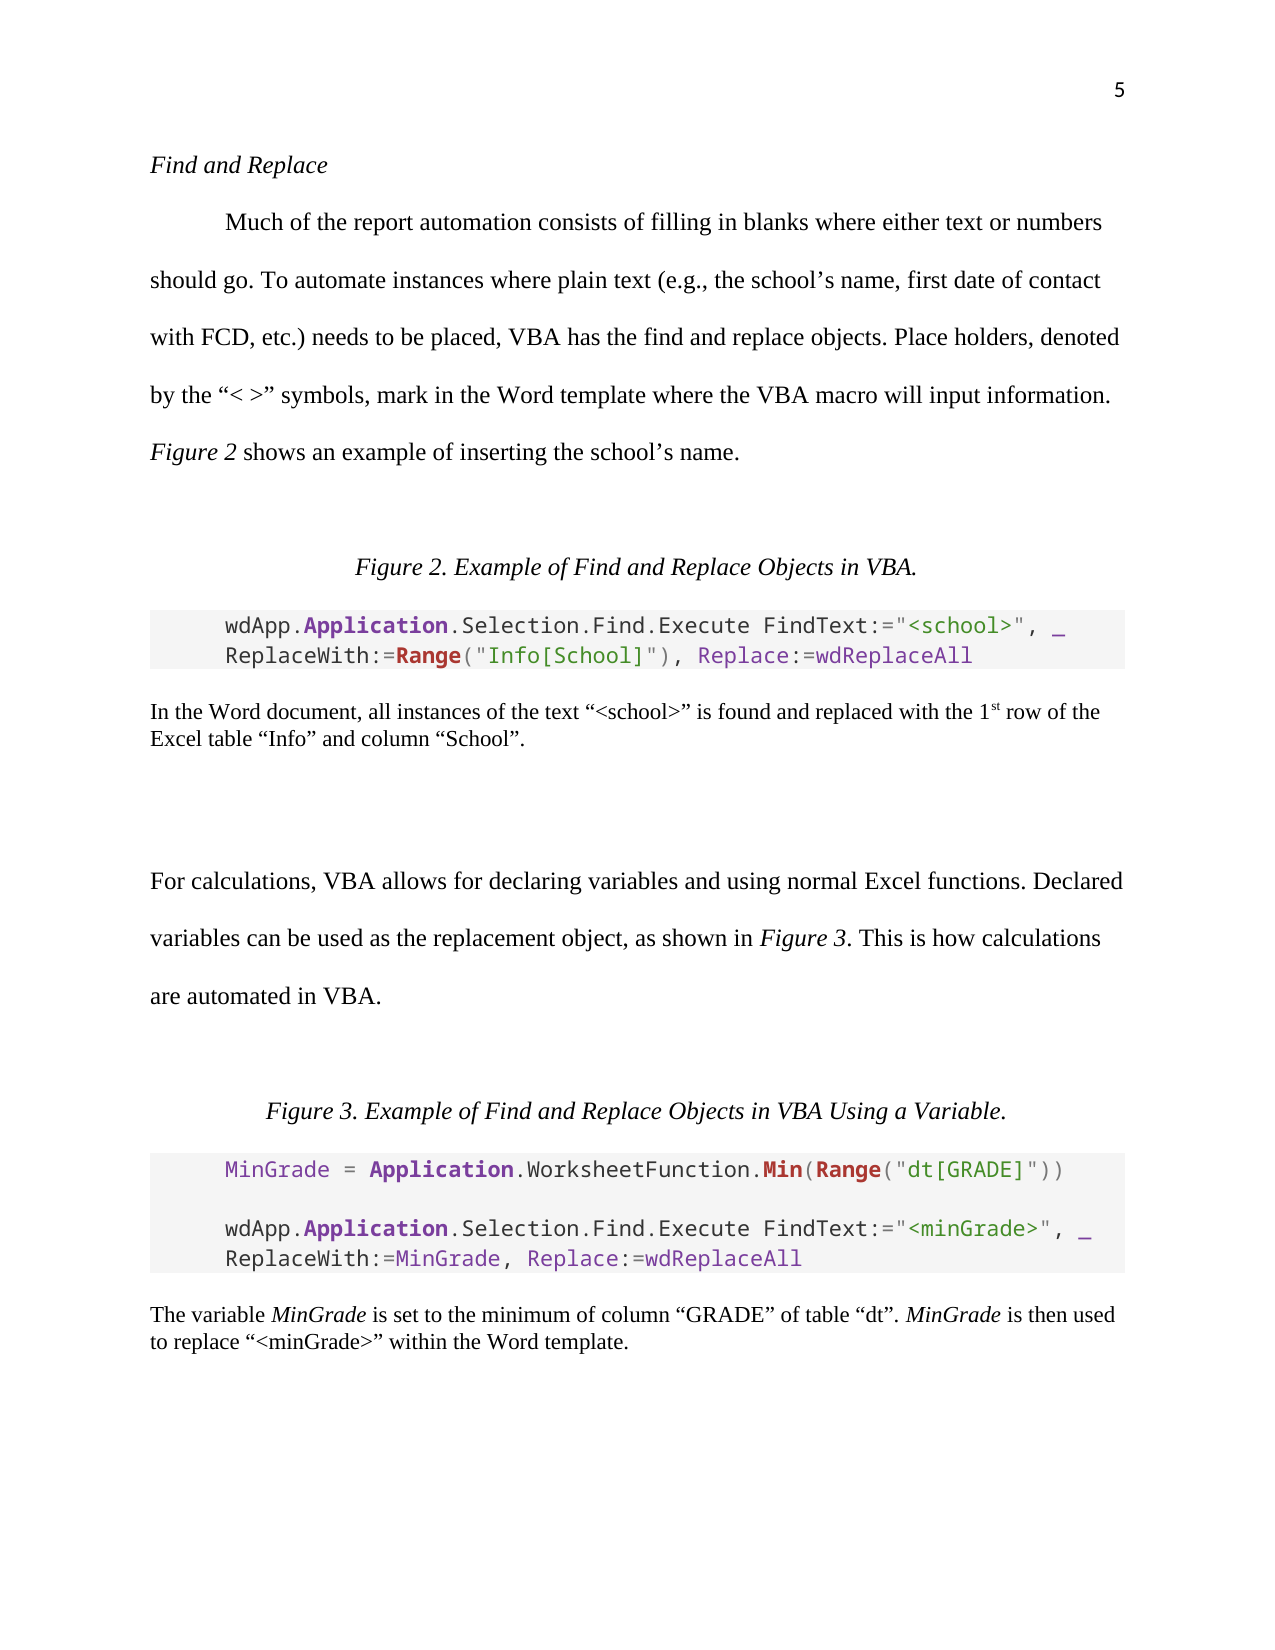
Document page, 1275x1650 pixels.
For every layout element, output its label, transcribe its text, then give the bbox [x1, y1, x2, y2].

text wdApp.Application.Selection.Find.Execute FindText:="<school>", _ [150, 610, 1125, 640]
text Figure 2. Example of Find and Replace Objects in VBA. [150, 552, 1125, 581]
text The variable MinGrade is set to the minimum of column “GRADE” of table “dt”. MinGrade is then used to replace “<minGrade>” within the Word template. [150, 1301, 1125, 1354]
text wdApp.Application.Selection.Find.Execute FindText:="<minGrade>", _ [150, 1213, 1125, 1243]
text Find and Replace [150, 150, 1125, 179]
text In the Word document, all instances of the text “<school>” is found and replaced with the 1st row of the Excel table “Info” and column “School”. [150, 698, 1125, 751]
text Figure 3. Example of Find and Replace Objects in VBA Using a Variable. [150, 1096, 1125, 1125]
text MinGrade = Application.WorksheetFunction.Min(Range("dt[GRADE]")) [150, 1153, 1125, 1183]
text ReplaceWith:=Range("Info[School]"), Replace:=wdReplaceAll [150, 640, 1125, 669]
text Much of the report automation consists of filling in blanks where either text or numbers should go. To automate instances where plain text (e.g., the school’s name, first date of contact with FCD, etc.) needs to be placed, VBA has the find and replace objects. Place holders, denoted by the “< >” symbols, mark in the Word template where the VBA macro will input information. Figure 2 shows an example of inserting the school’s name. [150, 207, 1125, 466]
text ReplaceWith:=MinGrade, Replace:=wdReplaceAll [150, 1243, 1125, 1273]
text For calculations, VBA allows for declaring variables and using normal Excel functions. Declared variables can be used as the replacement object, as shown in Figure 3. This is how calculations are automated in VBA. [150, 866, 1125, 1010]
